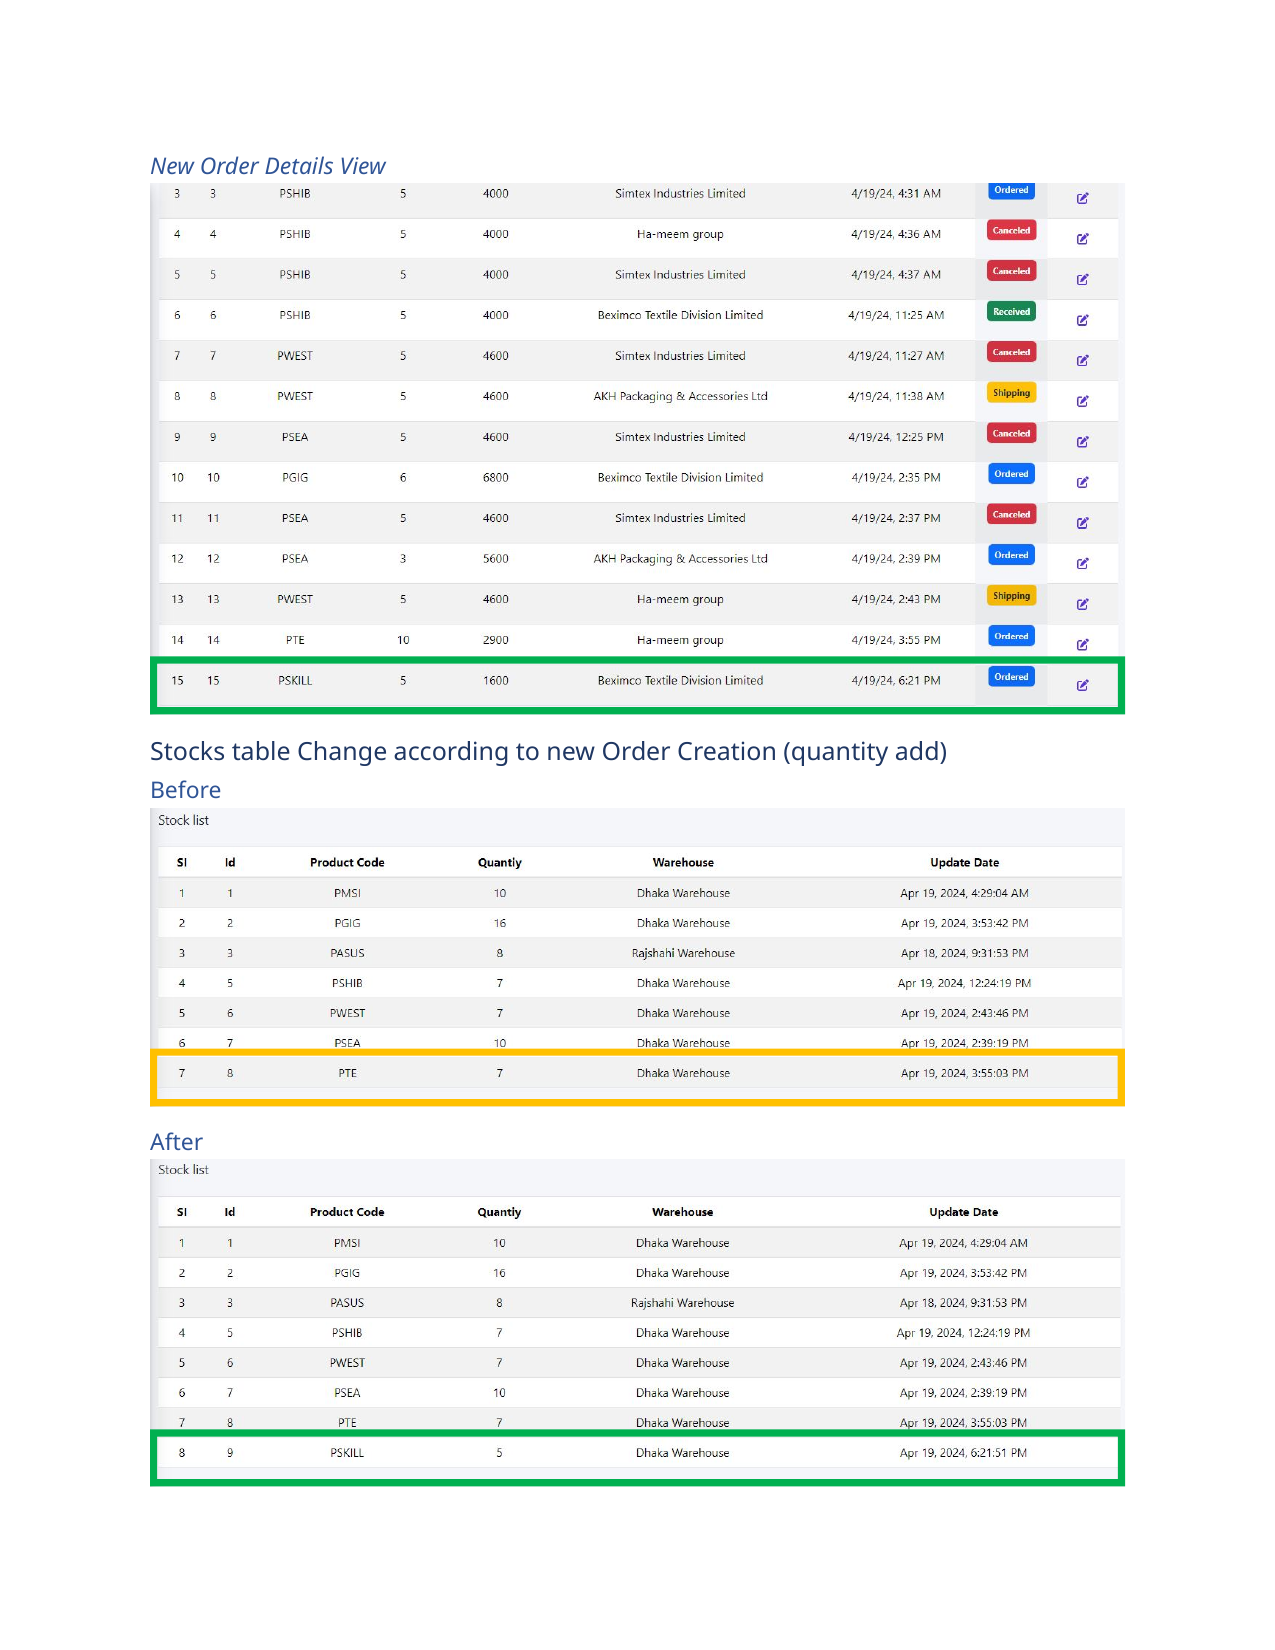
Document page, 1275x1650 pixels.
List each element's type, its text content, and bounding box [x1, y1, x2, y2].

subtitle After [150, 1125, 1125, 1157]
picture [158, 1437, 1117, 1479]
subtitle Before [150, 774, 1125, 806]
picture [158, 664, 1117, 707]
picture [158, 1056, 1117, 1099]
picture [150, 808, 1125, 1048]
picture [150, 1159, 1125, 1429]
picture [150, 183, 1125, 656]
subtitle New Order Details View [150, 150, 1125, 181]
subtitle Stocks table Change according to new Order Creation (quantity add) [150, 733, 1125, 768]
